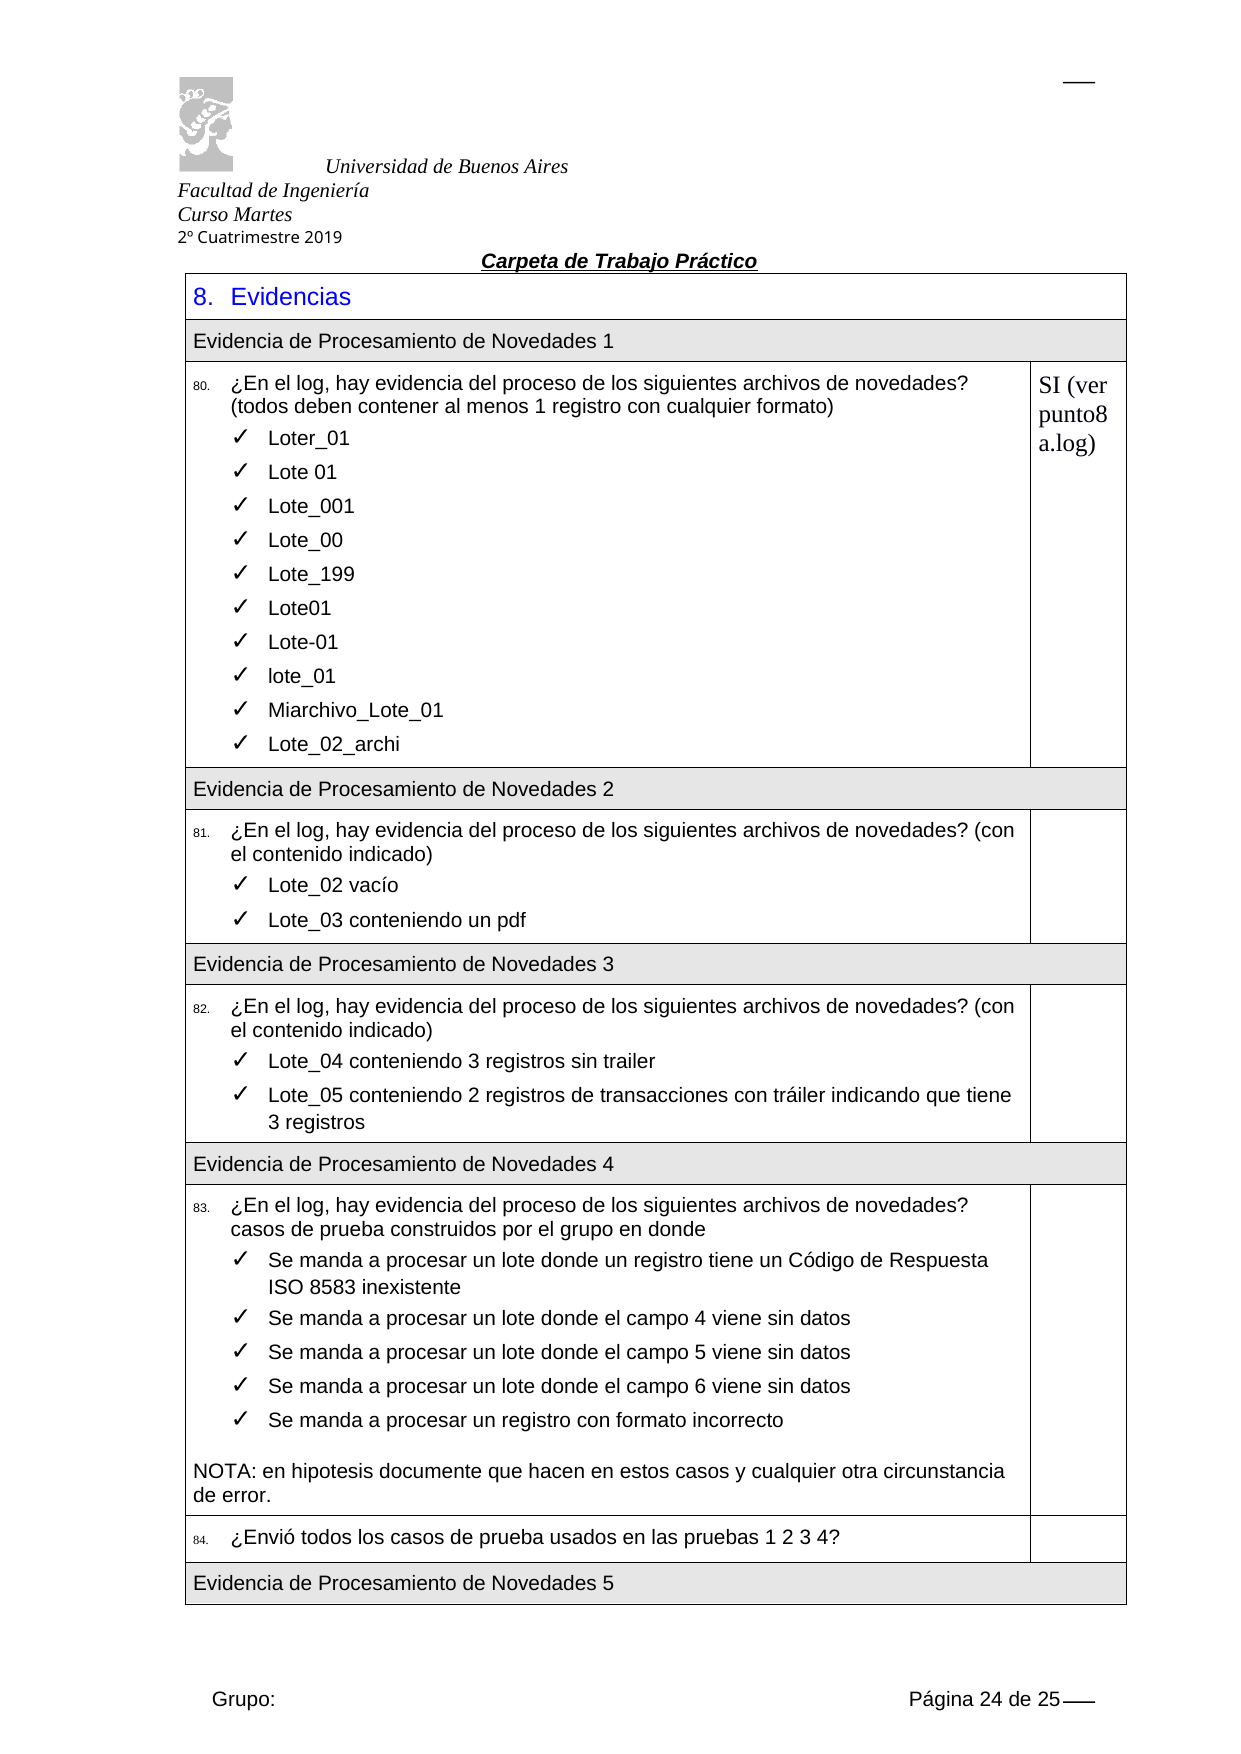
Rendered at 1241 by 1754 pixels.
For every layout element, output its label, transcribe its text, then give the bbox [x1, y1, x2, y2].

picture [177, 75, 240, 174]
table_cell [1031, 1185, 1126, 1515]
table_cell Evidencia de Procesamiento de Novedades 4 [186, 1143, 1126, 1184]
table_header Evidencias [186, 274, 1126, 319]
table_cell Evidencia de Procesamiento de Novedades 2 [186, 768, 1126, 809]
table_cell [1031, 985, 1126, 1142]
table_cell ¿Envió todos los casos de prueba usados en las pruebas 1 2 3 4? [186, 1516, 1030, 1562]
table_cell [1031, 1516, 1126, 1562]
table_cell SI (ver punto8a.log) [1031, 362, 1126, 767]
table_cell Evidencia de Procesamiento de Novedades 3 [186, 944, 1126, 984]
table_cell ¿En el log, hay evidencia del proceso de los siguientes archivos de novedades? (con el contenido indicado) Lote_04 conteniendo 3 registros sin trailer Lote_05 conteniendo 2 registros de transacciones con tráiler indicando que tiene 3 registros [186, 985, 1030, 1142]
table_cell Evidencia de Procesamiento de Novedades 1 [186, 320, 1126, 361]
table_cell [1031, 810, 1126, 943]
table_cell Evidencia de Procesamiento de Novedades 5 [186, 1563, 1126, 1603]
table_cell ¿En el log, hay evidencia del proceso de los siguientes archivos de novedades? (todos deben contener al menos 1 registro con cualquier formato) Loter_01 Lote 01 Lote_001 Lote_00 Lote_199 Lote01 Lote-01 lote_01 Miarchivo_Lote_01 Lote_02_archi [186, 362, 1030, 767]
table_cell ¿En el log, hay evidencia del proceso de los siguientes archivos de novedades? casos de prueba construidos por el grupo en donde Se manda a procesar un lote donde un registro tiene un Código de Respuesta ISO 8583 inexistente Se manda a procesar un lote donde el campo 4 viene sin datos Se manda a procesar un lote donde el campo 5 viene sin datos Se manda a procesar un lote donde el campo 6 viene sin datos Se manda a procesar un registro con formato incorrecto NOTA: en hipotesis documente que hacen en estos casos y cualquier otra circunstancia de error. [186, 1185, 1030, 1515]
table_cell ¿En el log, hay evidencia del proceso de los siguientes archivos de novedades? (con el contenido indicado) Lote_02 vacío Lote_03 conteniendo un pdf [186, 810, 1030, 943]
